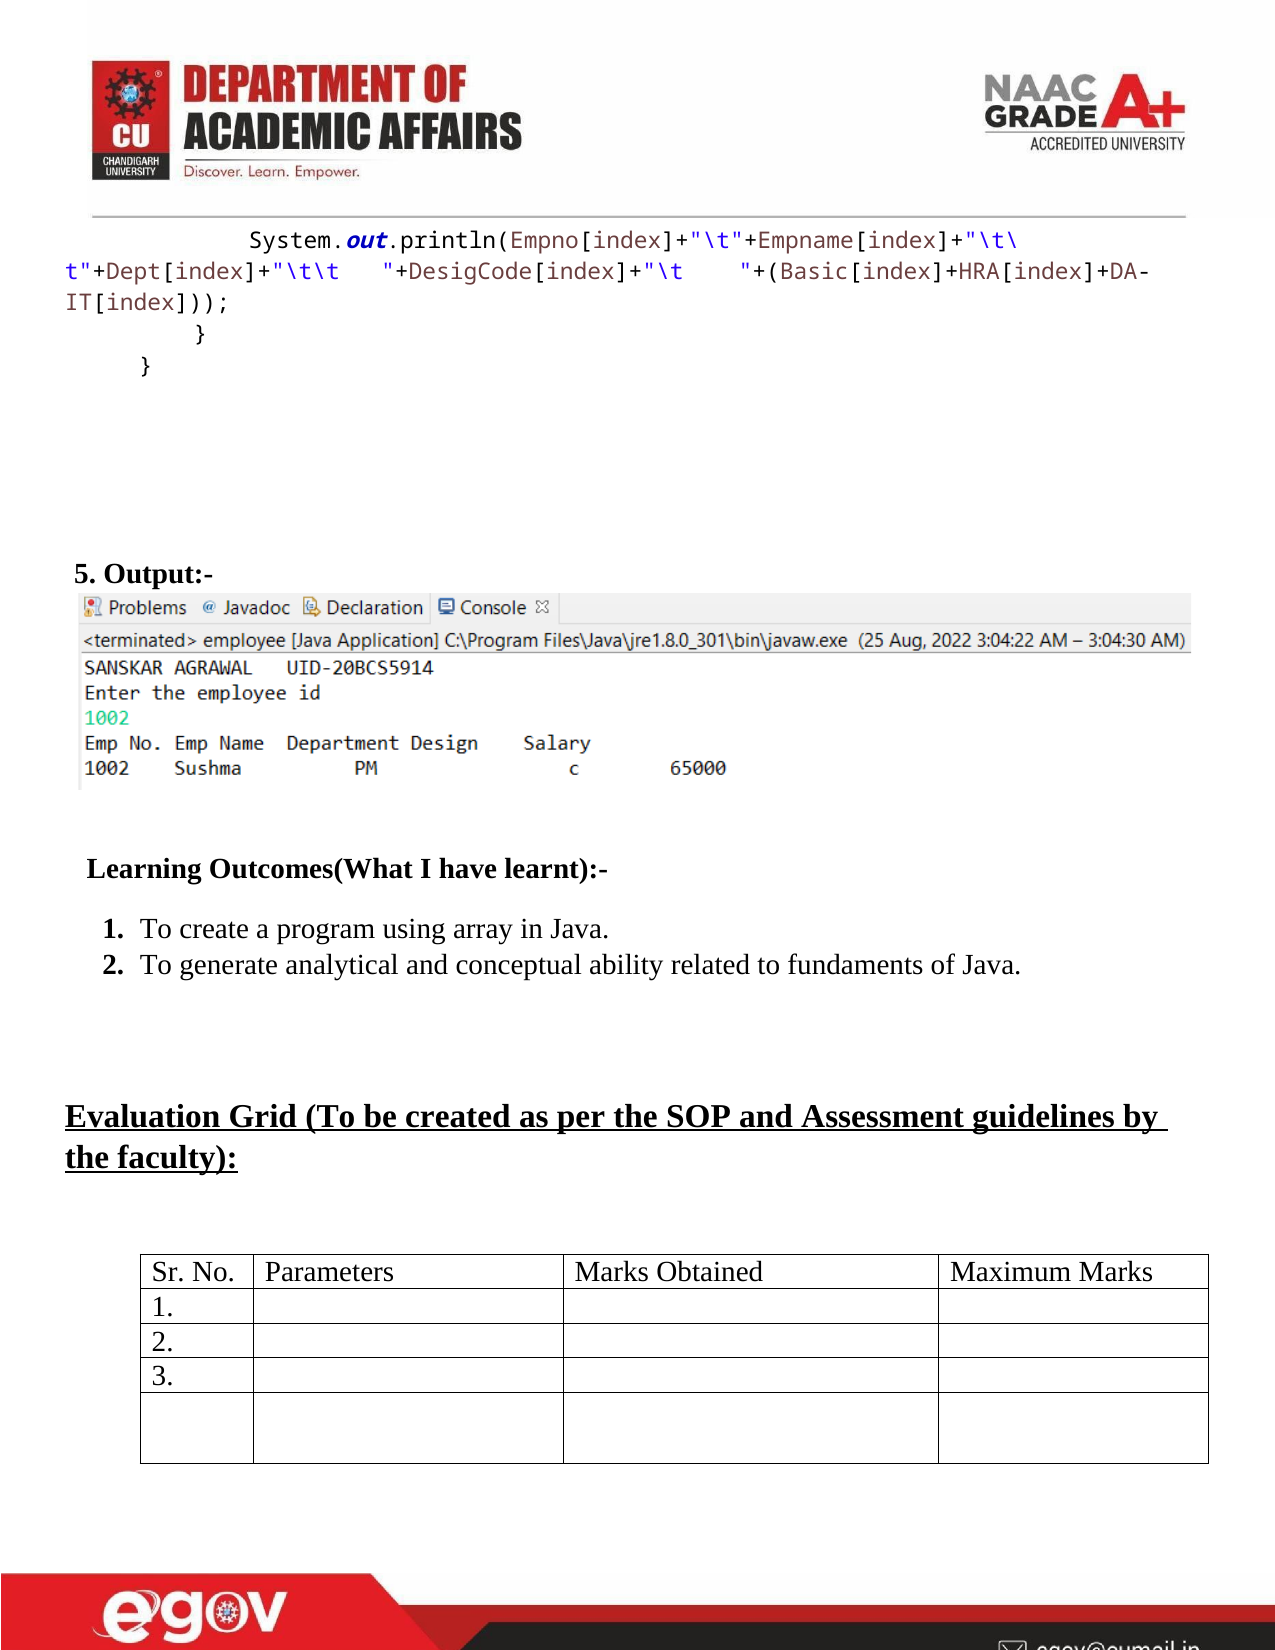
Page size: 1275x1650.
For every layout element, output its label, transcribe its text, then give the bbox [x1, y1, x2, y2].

table_cell 1. [141, 1289, 253, 1323]
picture [0, 1572, 1275, 1650]
table_cell [141, 1393, 253, 1463]
text System.out.println(Empno[index]+"\t"+Empname[index]+"\t\t"+Dept[index]+"\t\t "+DesigCode[index]+"\t "+(Basic[index]+HRA[index]+DA-IT[index])); [64, 224, 1209, 317]
text 5. Output:- [74, 556, 1209, 590]
table_cell [254, 1358, 563, 1392]
table_cell [939, 1324, 1208, 1357]
text Learning Outcomes(What I have learnt):- [64, 851, 1209, 885]
table_header Parameters [254, 1255, 563, 1288]
table_cell [564, 1358, 938, 1392]
table_cell [254, 1289, 563, 1323]
list To create a program using array in Java. [102, 911, 1209, 944]
table_header Sr. No. [141, 1255, 253, 1288]
table_cell 2. [141, 1324, 253, 1357]
list To generate analytical and conceptual ability related to fundaments of Java. [102, 947, 1209, 981]
table_cell [939, 1289, 1208, 1323]
table_cell [939, 1393, 1208, 1463]
text } [64, 349, 1209, 380]
table_cell [939, 1358, 1208, 1392]
table_cell [254, 1324, 563, 1357]
table_cell [564, 1324, 938, 1357]
table_cell [564, 1393, 938, 1463]
picture [87, 0, 1275, 218]
table_cell [254, 1393, 563, 1463]
text Evaluation Grid (To be created as per the SOP and Assessment guidelines by the faculty): [64, 1096, 1209, 1176]
table_cell [564, 1289, 938, 1323]
text } [64, 317, 1209, 349]
picture [78, 593, 1192, 790]
table_header Maximum Marks [939, 1255, 1208, 1288]
table_header Marks Obtained [564, 1255, 938, 1288]
table_cell 3. [141, 1358, 253, 1392]
